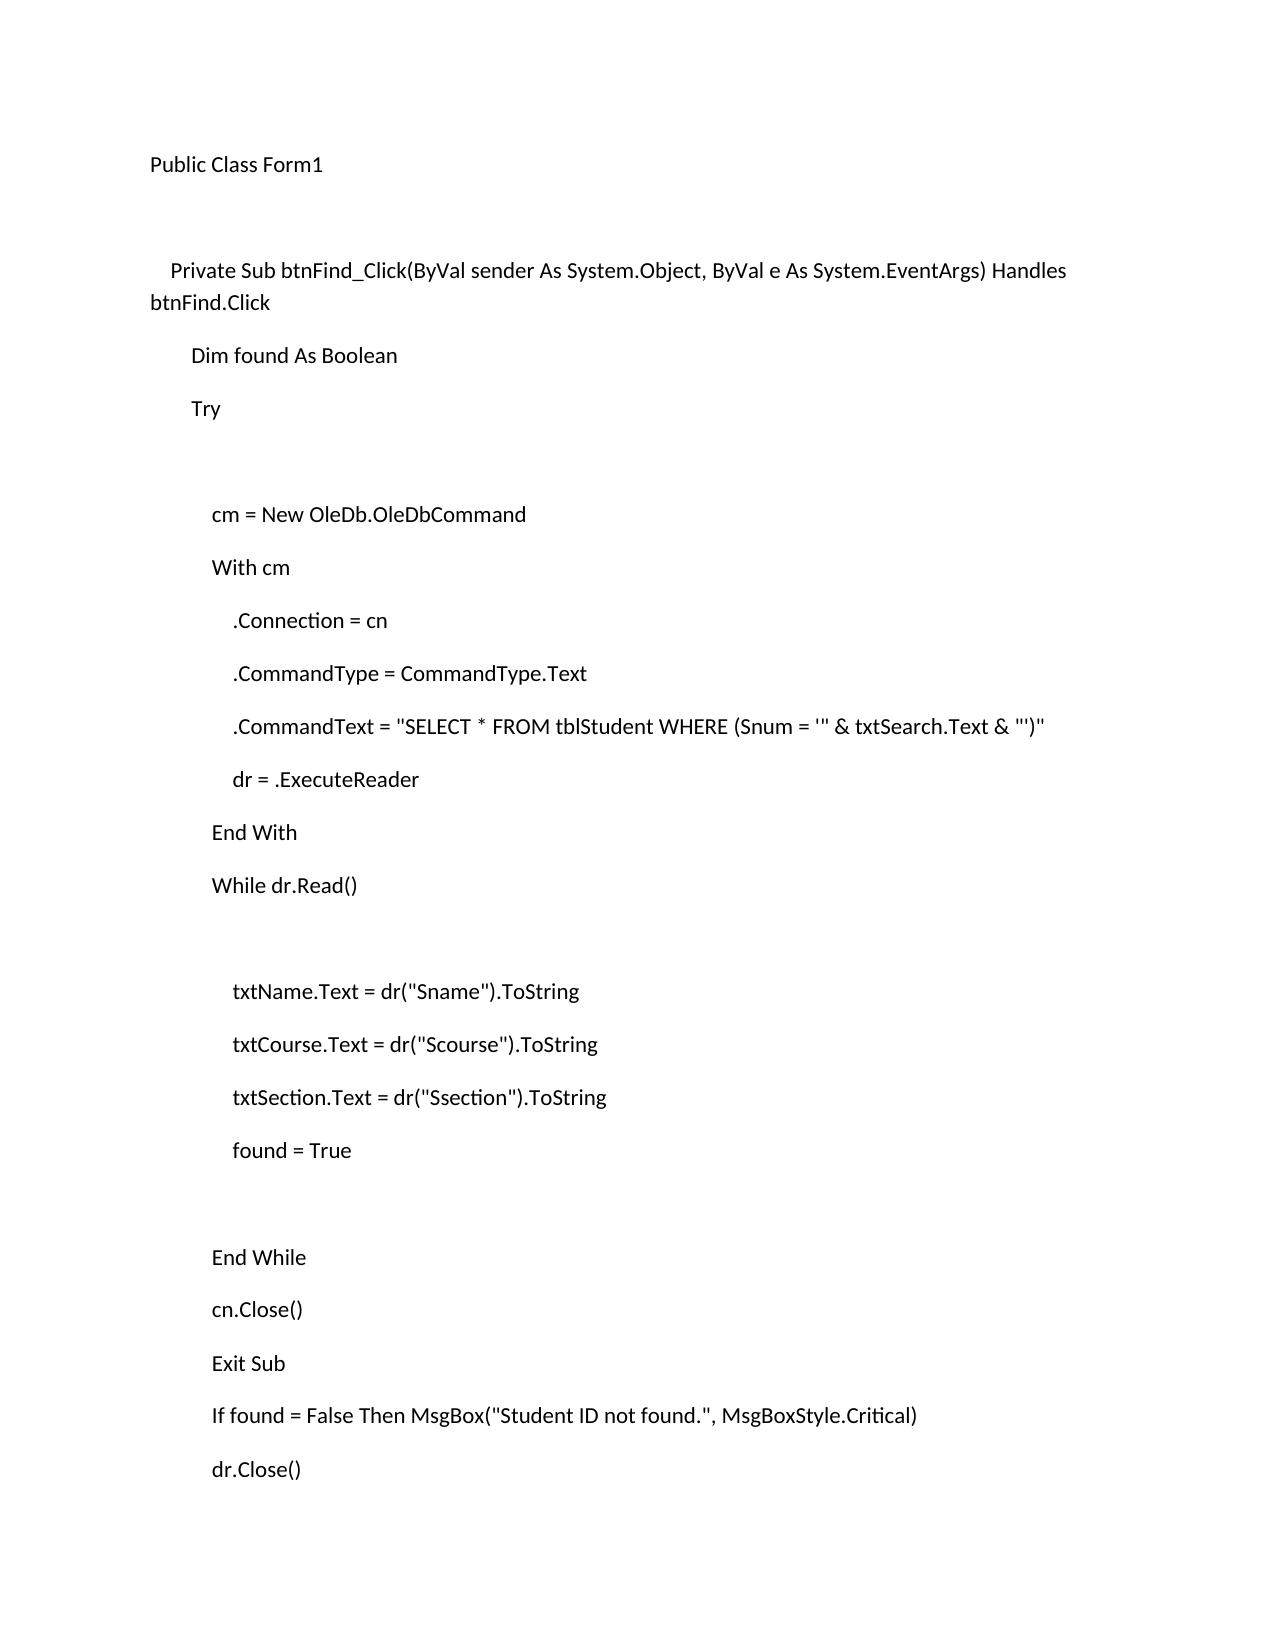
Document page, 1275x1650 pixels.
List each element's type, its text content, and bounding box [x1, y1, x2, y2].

text End With [150, 818, 1125, 846]
text If found = False Then MsgBox("Student ID not found.", MsgBoxStyle.Critical) [150, 1402, 1125, 1430]
text found = True [150, 1137, 1125, 1164]
text Private Sub btnFind_Click(ByVal sender As System.Object, ByVal e As System.EventArgs) Handles btnFind.Click [150, 256, 1125, 316]
text End While [150, 1243, 1125, 1271]
text cm = New OleDb.OleDbCommand [150, 500, 1125, 528]
text With cm [150, 553, 1125, 581]
text Dim found As Boolean [150, 341, 1125, 369]
text Exit Sub [150, 1349, 1125, 1377]
text dr.Close() [150, 1455, 1125, 1483]
text Try [150, 394, 1125, 422]
text txtCourse.Text = dr("Scourse").ToString [150, 1031, 1125, 1058]
text .Connection = cn [150, 606, 1125, 634]
text .CommandType = CommandType.Text [150, 659, 1125, 687]
text Public Class Form1 [150, 150, 1125, 178]
text cn.Close() [150, 1296, 1125, 1324]
text dr = .ExecuteReader [150, 765, 1125, 793]
text While dr.Read() [150, 871, 1125, 899]
text txtName.Text = dr("Sname").ToString [150, 977, 1125, 1006]
text .CommandText = "SELECT * FROM tblStudent WHERE (Snum = '" & txtSearch.Text & "')" [150, 712, 1125, 740]
text txtSection.Text = dr("Ssection").ToString [150, 1083, 1125, 1112]
